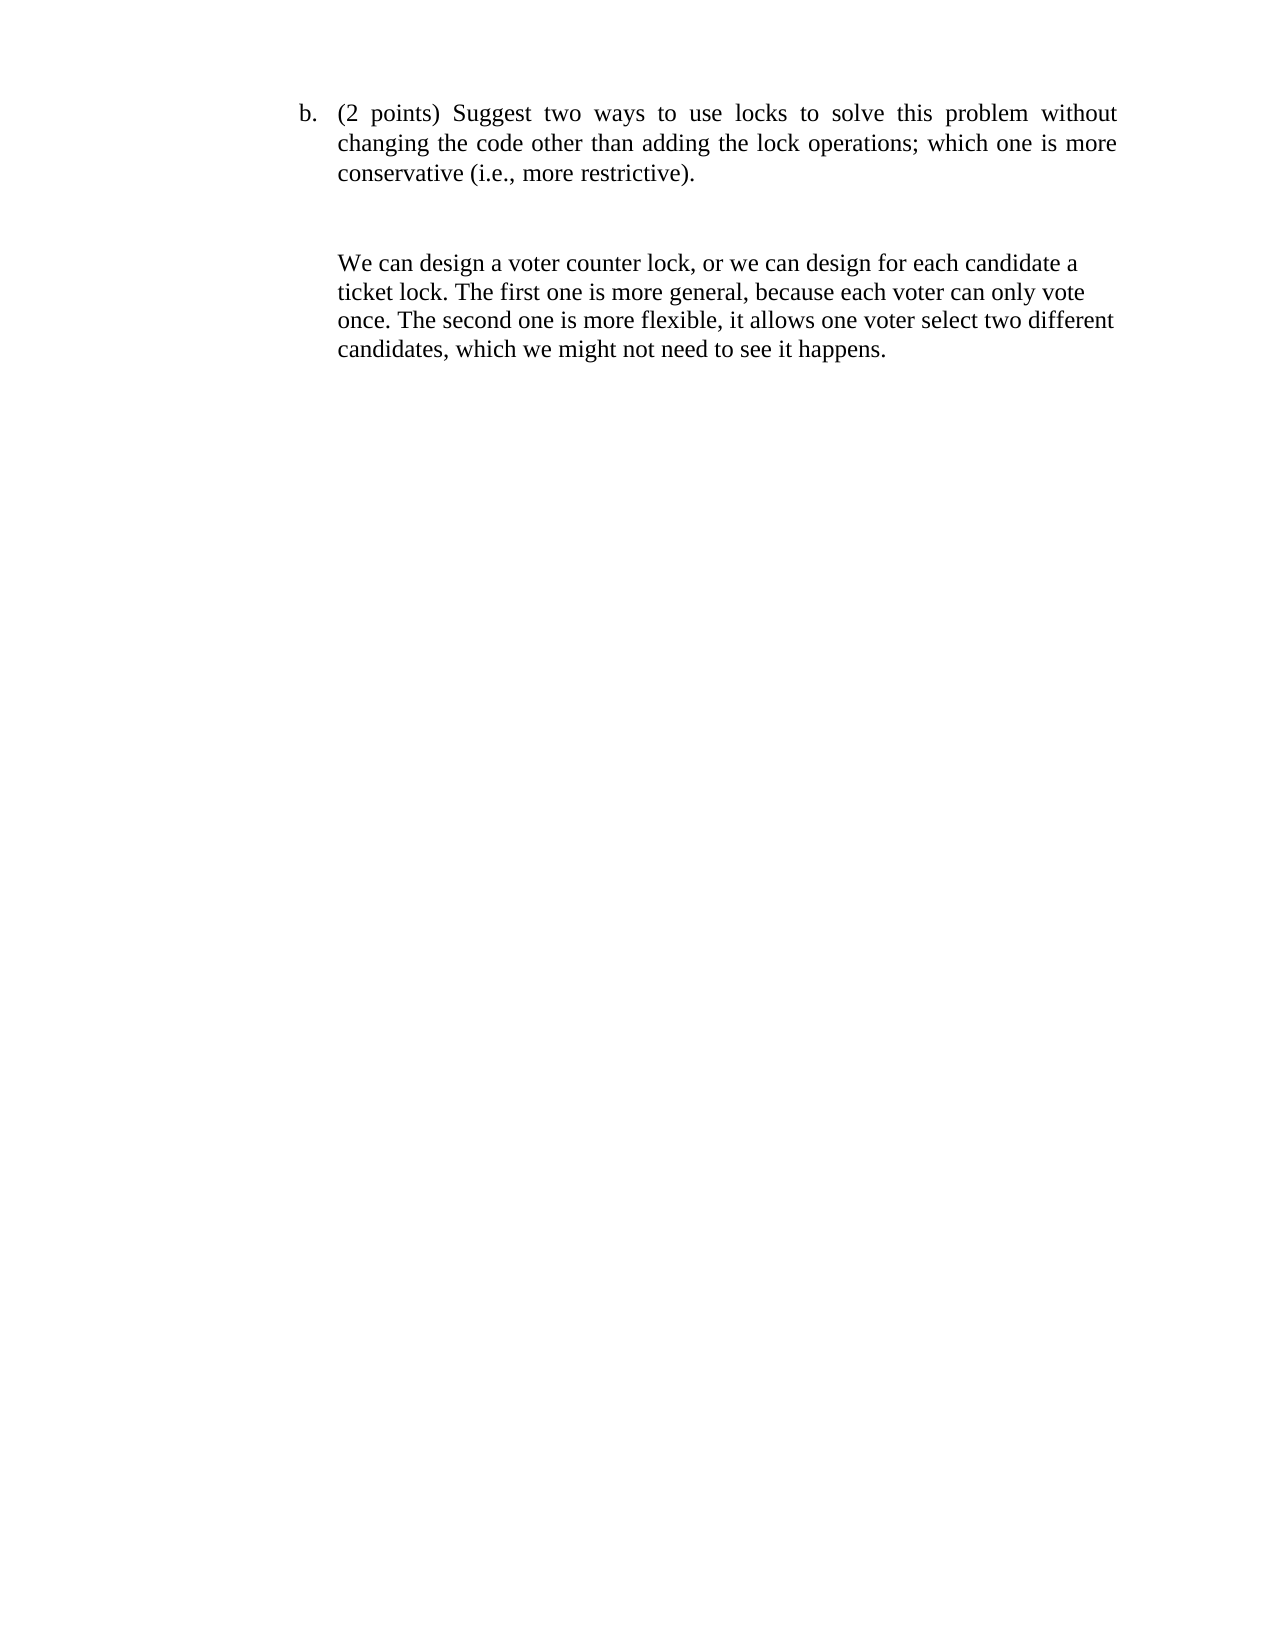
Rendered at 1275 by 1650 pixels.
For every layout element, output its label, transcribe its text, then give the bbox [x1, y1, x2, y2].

list (2 points) Suggest two ways to use locks to solve this problem without changing the code other than adding the lock operations; which one is more conservative (i.e., more restrictive). [299, 98, 1118, 187]
text We can design a voter counter lock, or we can design for each candidate a ticket lock. The first one is more general, because each voter can only vote once. The second one is more flexible, it allows one voter select two different candidates, which we might not need to see it happens. [337, 248, 1122, 363]
